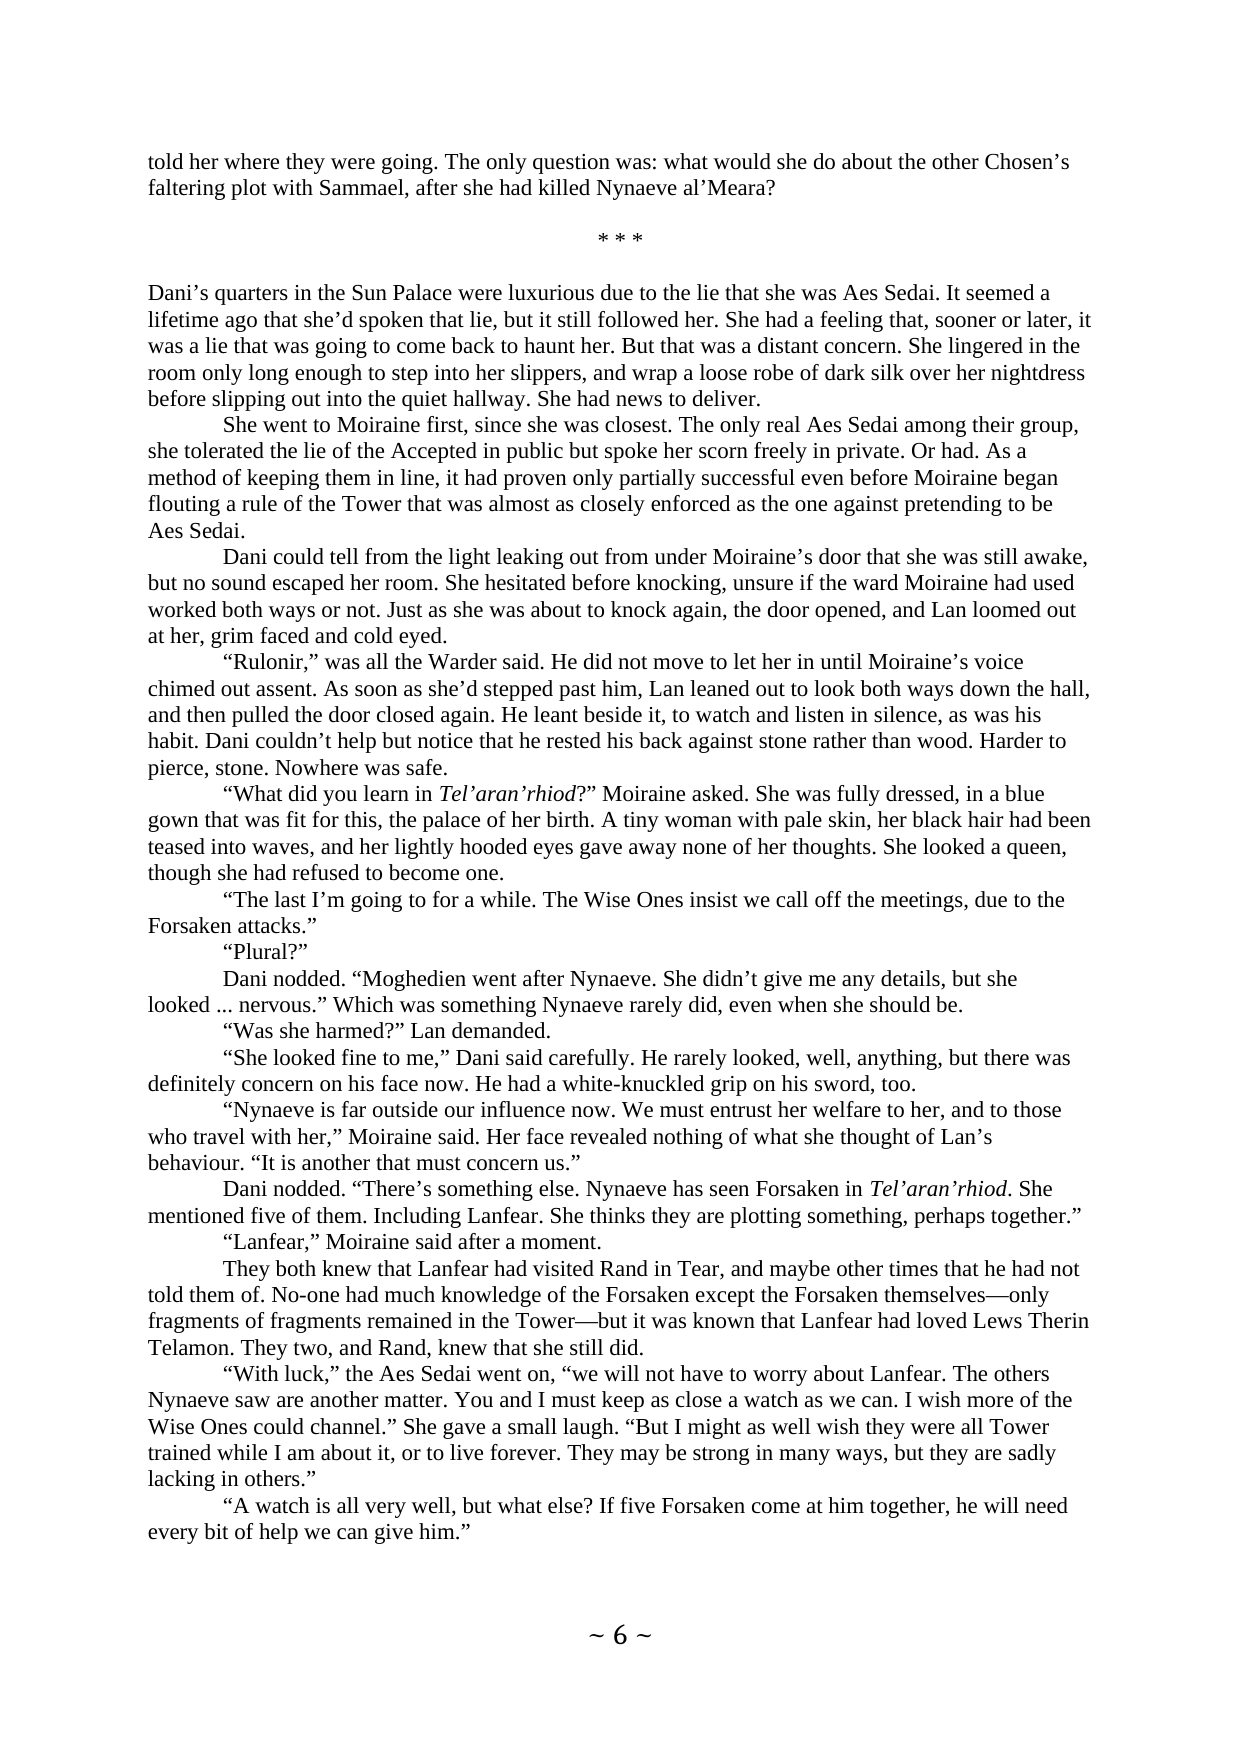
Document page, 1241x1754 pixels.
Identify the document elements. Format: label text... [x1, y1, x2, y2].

text Dani could tell from the light leaking out from under Moiraine’s door that she was still awake, but no sound escaped her room. She hesitated before knocking, unsure if the ward Moiraine had used worked both ways or not. Just as she was about to knock again, the door opened, and Lan loomed out at her, grim faced and cold eyed. [148, 543, 1092, 648]
text She went to Moiraine first, since she was closest. The only real Aes Sedai among their group, she tolerated the lie of the Accepted in public but spoke her scorn freely in private. Or had. As a method of keeping them in line, it had proven only partially successful even before Moiraine began flouting a rule of the Tower that was almost as closely enforced as the one against pretending to be Aes Sedai. [148, 411, 1092, 543]
text “Plural?” [148, 938, 1092, 965]
text “Rulonir,” was all the Warder said. He did not move to let her in until Moiraine’s voice chimed out assent. As soon as she’d stepped past him, Lan leaned out to look both ways down the hall, and then pulled the door closed again. He leant beside it, to watch and listen in silence, as was his habit. Dani couldn’t help but notice that he rested his back against stone rather than wood. Harder to pierce, stone. Nowhere was safe. [148, 648, 1092, 780]
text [148, 148, 1092, 200]
text Dani nodded. “Moghedien went after Nynaeve. She didn’t give me any details, but she looked ... nervous.” Which was something Nynaeve rarely did, even when she should be. [148, 965, 1092, 1017]
text “She looked fine to me,” Dani said carefully. He rarely looked, well, anything, but there was definitely concern on his face now. He had a white-knuckled grip on his sword, too. [148, 1044, 1092, 1096]
text Dani nodded. “There’s something else. Nynaeve has seen Forsaken in Tel’aran’rhiod. She mentioned five of them. Including Lanfear. She thinks they are plotting something, perhaps together.” [148, 1176, 1092, 1228]
text “With luck,” the Aes Sedai went on, “we will not have to worry about Lanfear. The others Nynaeve saw are another matter. You and I must keep as close a watch as we can. I wish more of the Wise Ones could channel.” She gave a small laugh. “But I might as well wish they were all Tower trained while I am about it, or to live forever. They may be strong in many ways, but they are sadly lacking in others.” [148, 1360, 1092, 1492]
text Dani’s quarters in the Sun Palace were luxurious due to the lie that she was Aes Sedai. It seemed a lifetime ago that she’d spoken that lie, but it still followed her. She had a feeling that, sooner or later, it was a lie that was going to come back to haunt her. But that was a distant concern. She lingered in the room only long enough to step into her slippers, and wrap a loose robe of dark silk over her nightdress before slipping out into the quiet hallway. She had news to deliver. [148, 279, 1092, 411]
text * * * [148, 227, 1092, 253]
text “A watch is all very well, but what else? If five Forsaken come at him together, he will need every bit of help we can give him.” [148, 1492, 1092, 1544]
text “Nynaeve is far outside our influence now. We must entrust her welfare to her, and to those who travel with her,” Moiraine said. Her face revealed nothing of what she thought of Lan’s behaviour. “It is another that must concern us.” [148, 1096, 1092, 1176]
text “The last I’m going to for a while. The Wise Ones insist we call off the meetings, due to the Forsaken attacks.” [148, 886, 1092, 938]
text They both knew that Lanfear had visited Rand in Tear, and maybe other times that he had not told them of. No-one had much knowledge of the Forsaken except the Forsaken themselves—only fragments of fragments remained in the Tower—but it was known that Lanfear had loved Lews Therin Telamon. They two, and Rand, knew that she still did. [148, 1254, 1092, 1360]
text “Lanfear,” Moiraine said after a moment. [148, 1228, 1092, 1254]
text “Was she harmed?” Lan demanded. [148, 1017, 1092, 1044]
text “What did you learn in Tel’aran’rhiod?” Moiraine asked. She was fully dressed, in a blue gown that was fit for this, the palace of her birth. A tiny woman with pale skin, her black hair had been teased into waves, and her lightly hooded eyes gave away none of her thoughts. She looked a queen, though she had refused to become one. [148, 780, 1092, 886]
